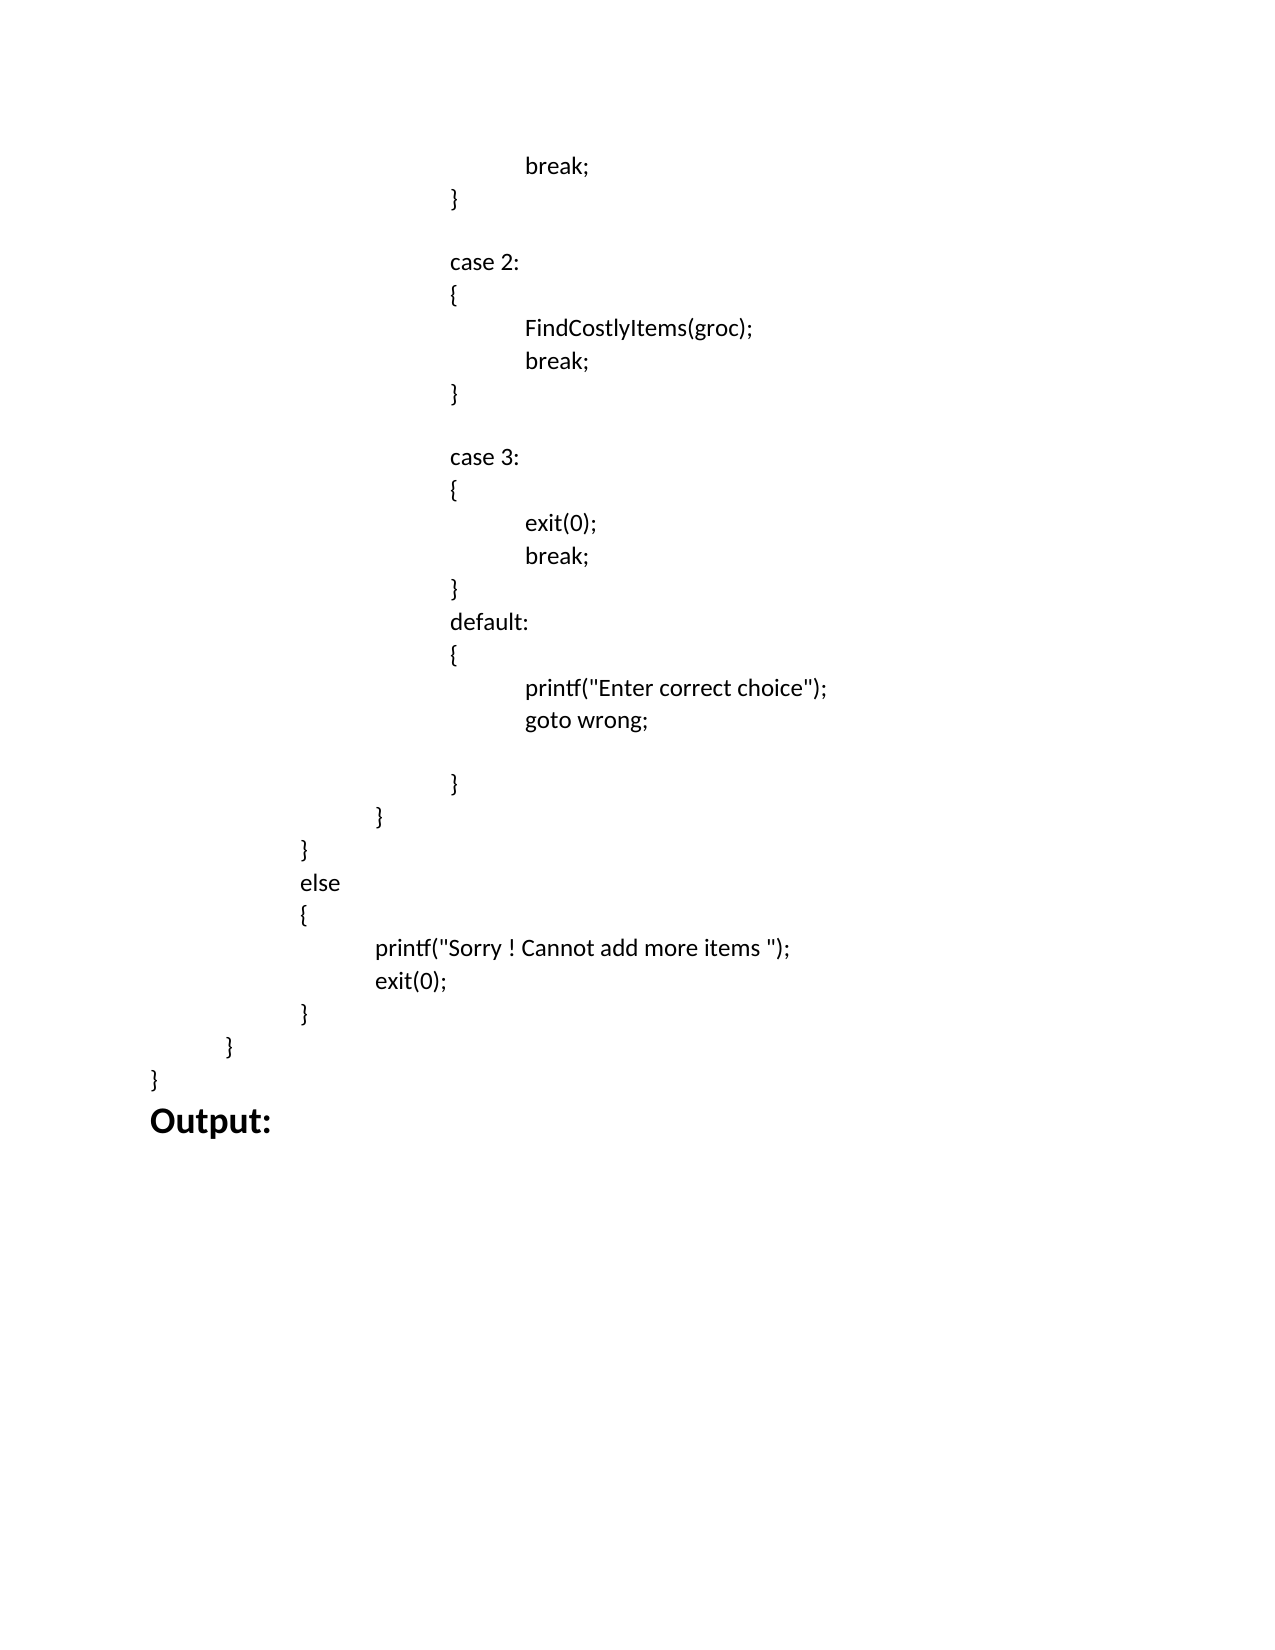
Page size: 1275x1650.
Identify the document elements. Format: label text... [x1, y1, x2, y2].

text { [150, 639, 1125, 669]
text { [150, 474, 1125, 505]
text exit(0); [150, 965, 1125, 996]
text case 3: [150, 441, 1125, 472]
text exit(0); [150, 507, 1125, 538]
text break; [150, 345, 1125, 376]
text } [150, 183, 1125, 213]
text } [150, 801, 1125, 831]
text { [150, 279, 1125, 310]
text } [150, 834, 1125, 864]
text } [150, 1031, 1125, 1062]
text } [150, 1064, 1125, 1095]
text } [150, 768, 1125, 798]
text default: [150, 606, 1125, 636]
text printf("Sorry ! Cannot add more items "); [150, 932, 1125, 963]
text FindCostlyItems(groc); [150, 312, 1125, 343]
text else [150, 867, 1125, 897]
text case 2: [150, 246, 1125, 277]
text Output: [150, 1097, 1125, 1143]
text } [150, 378, 1125, 408]
text } [150, 998, 1125, 1029]
text goto wrong; [150, 704, 1125, 735]
text { [150, 899, 1125, 930]
text printf("Enter correct choice"); [150, 672, 1125, 702]
text break; [150, 150, 1125, 181]
text } [150, 573, 1125, 603]
text break; [150, 540, 1125, 571]
